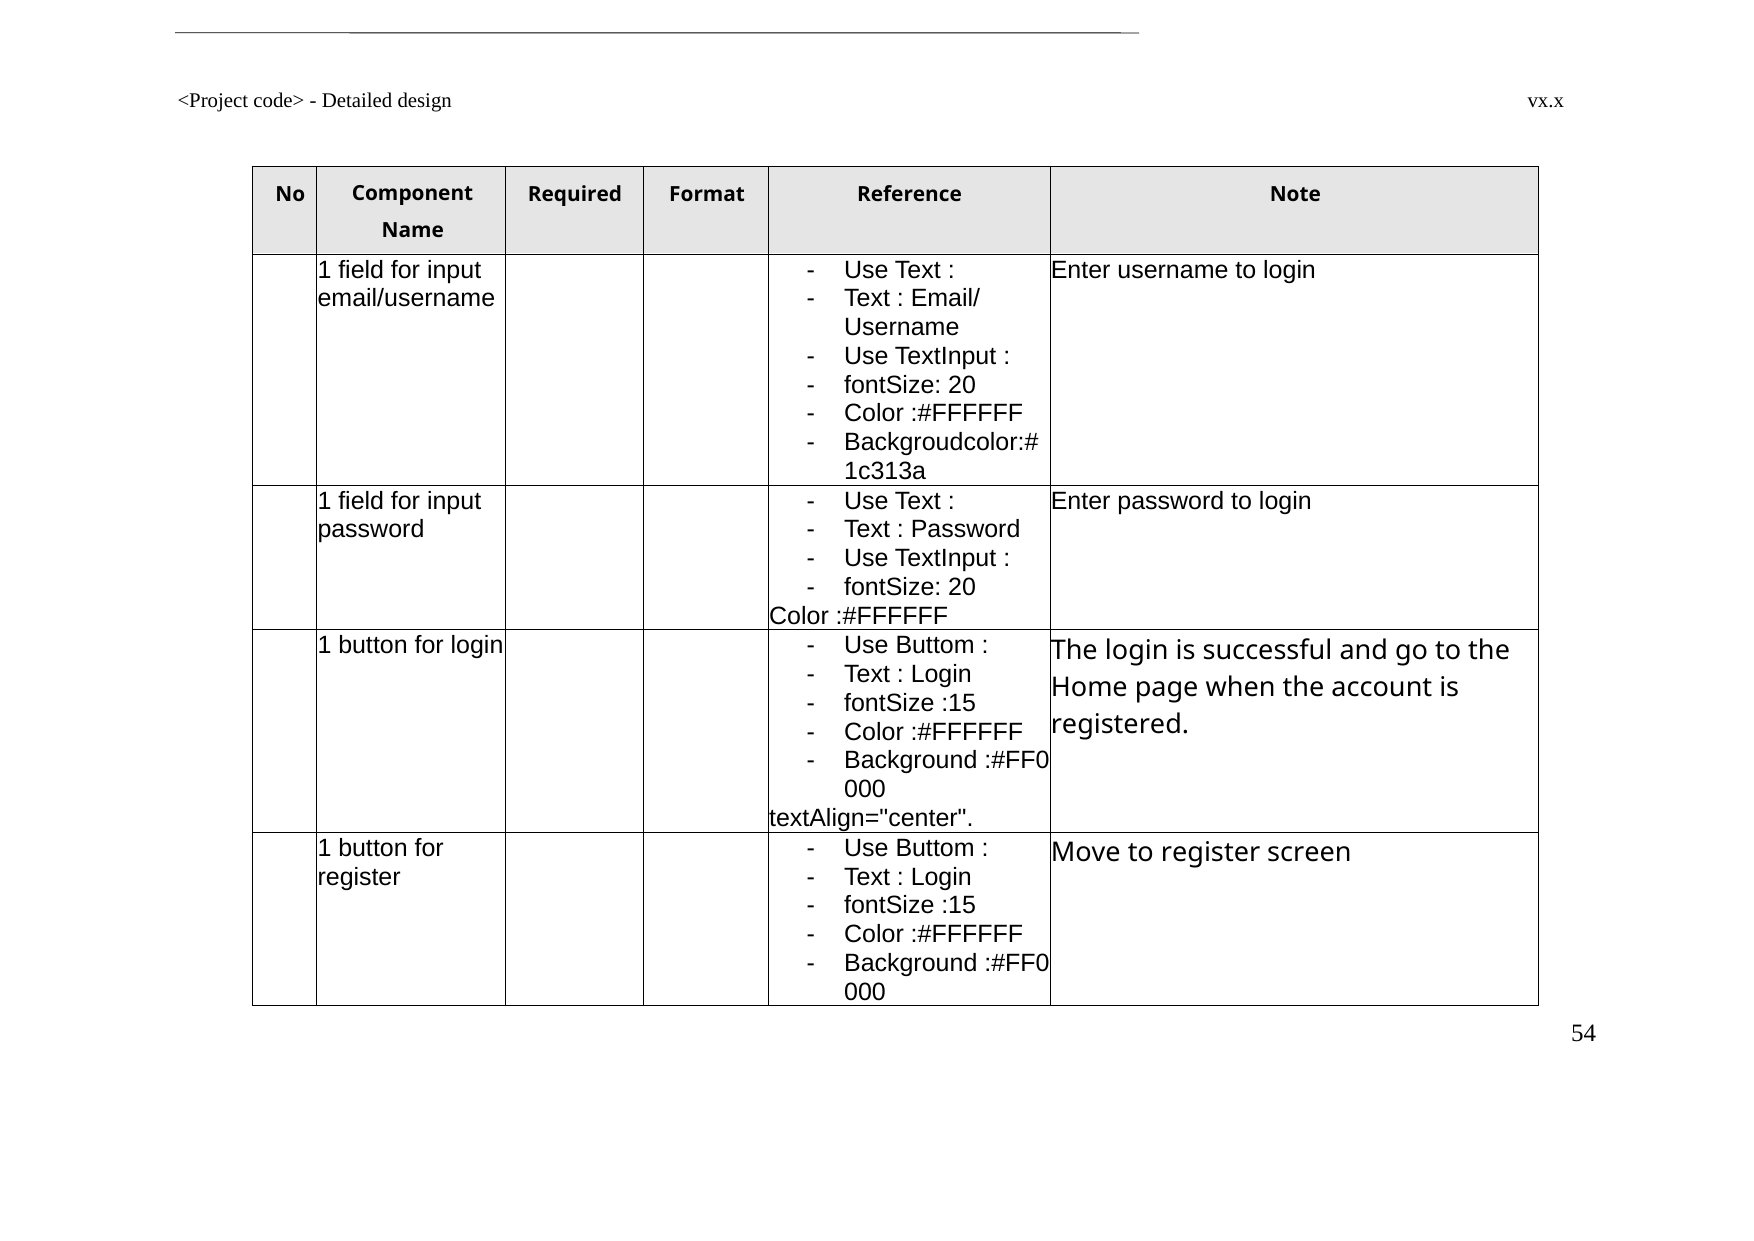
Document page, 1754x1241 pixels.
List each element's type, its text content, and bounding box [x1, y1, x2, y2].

table_cell [644, 833, 768, 1005]
table_cell Use Text : Text : Email/ Username Use TextInput : fontSize: 20 Color :#FFFFFF Backgroudcolor:# 1c313a [769, 255, 1050, 484]
table_cell [506, 486, 643, 629]
table_cell [644, 255, 768, 484]
table_cell [506, 630, 643, 832]
table_cell [644, 630, 768, 832]
table_header Component Name [317, 167, 505, 253]
table_cell Use Buttom : Text : Login fontSize :15 Color :#FFFFFF Background :#FF0000 textAlign="center". [769, 833, 1050, 1005]
table_cell [253, 630, 316, 832]
table_cell [506, 833, 643, 1005]
table_header No [253, 167, 316, 253]
table_header Note [1051, 167, 1538, 253]
table_cell The login is successful and go to the Home page when the account is registered. [1051, 630, 1538, 832]
table_cell [644, 486, 768, 629]
table_cell Enter password to login [1051, 486, 1538, 629]
table_cell Use Buttom : Text : Login fontSize :15 Color :#FFFFFF Background :#FF0000 textAlign="center". [769, 630, 1050, 832]
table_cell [1051, 833, 1538, 1005]
table_cell [253, 833, 316, 1005]
table_cell 1 field for input password [317, 486, 505, 629]
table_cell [317, 833, 505, 1005]
table_cell [506, 255, 643, 484]
table_header Format [644, 167, 768, 253]
table_cell Enter username to login [1051, 255, 1538, 484]
table_header Required [506, 167, 643, 253]
table_cell 1 button for login [317, 630, 505, 832]
table_cell 1 field for input email/username [317, 255, 505, 484]
table_cell [253, 486, 316, 629]
table_cell Use Text : Text : Password Use TextInput : fontSize: 20 Color :#FFFFFF [769, 486, 1050, 629]
table_cell [253, 255, 316, 484]
table_header Reference [769, 167, 1050, 253]
